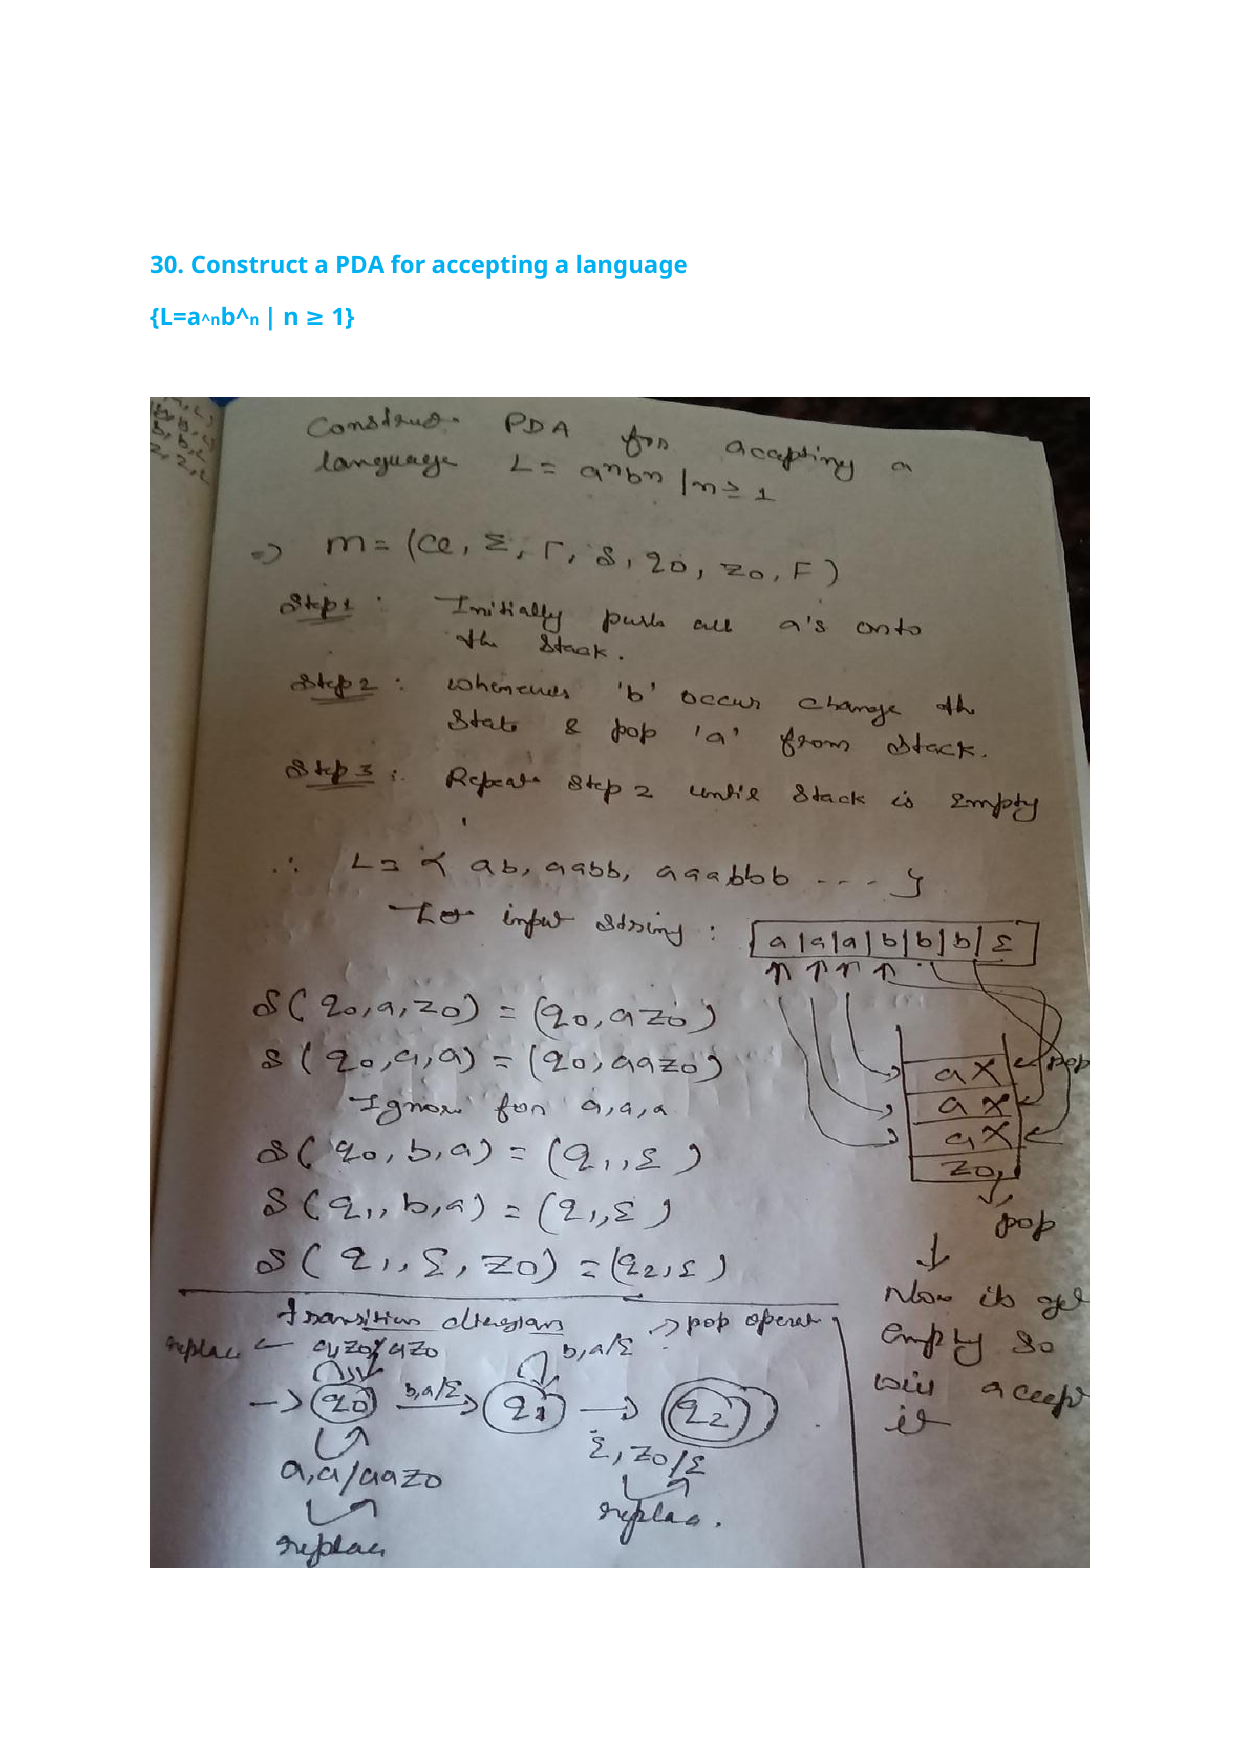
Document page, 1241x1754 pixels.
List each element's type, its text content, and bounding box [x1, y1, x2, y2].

picture [150, 397, 1090, 1568]
text {L=a^nb^n | n ≥ 1} [150, 300, 1090, 332]
text 30. Construct a PDA for accepting a language [150, 248, 1090, 280]
